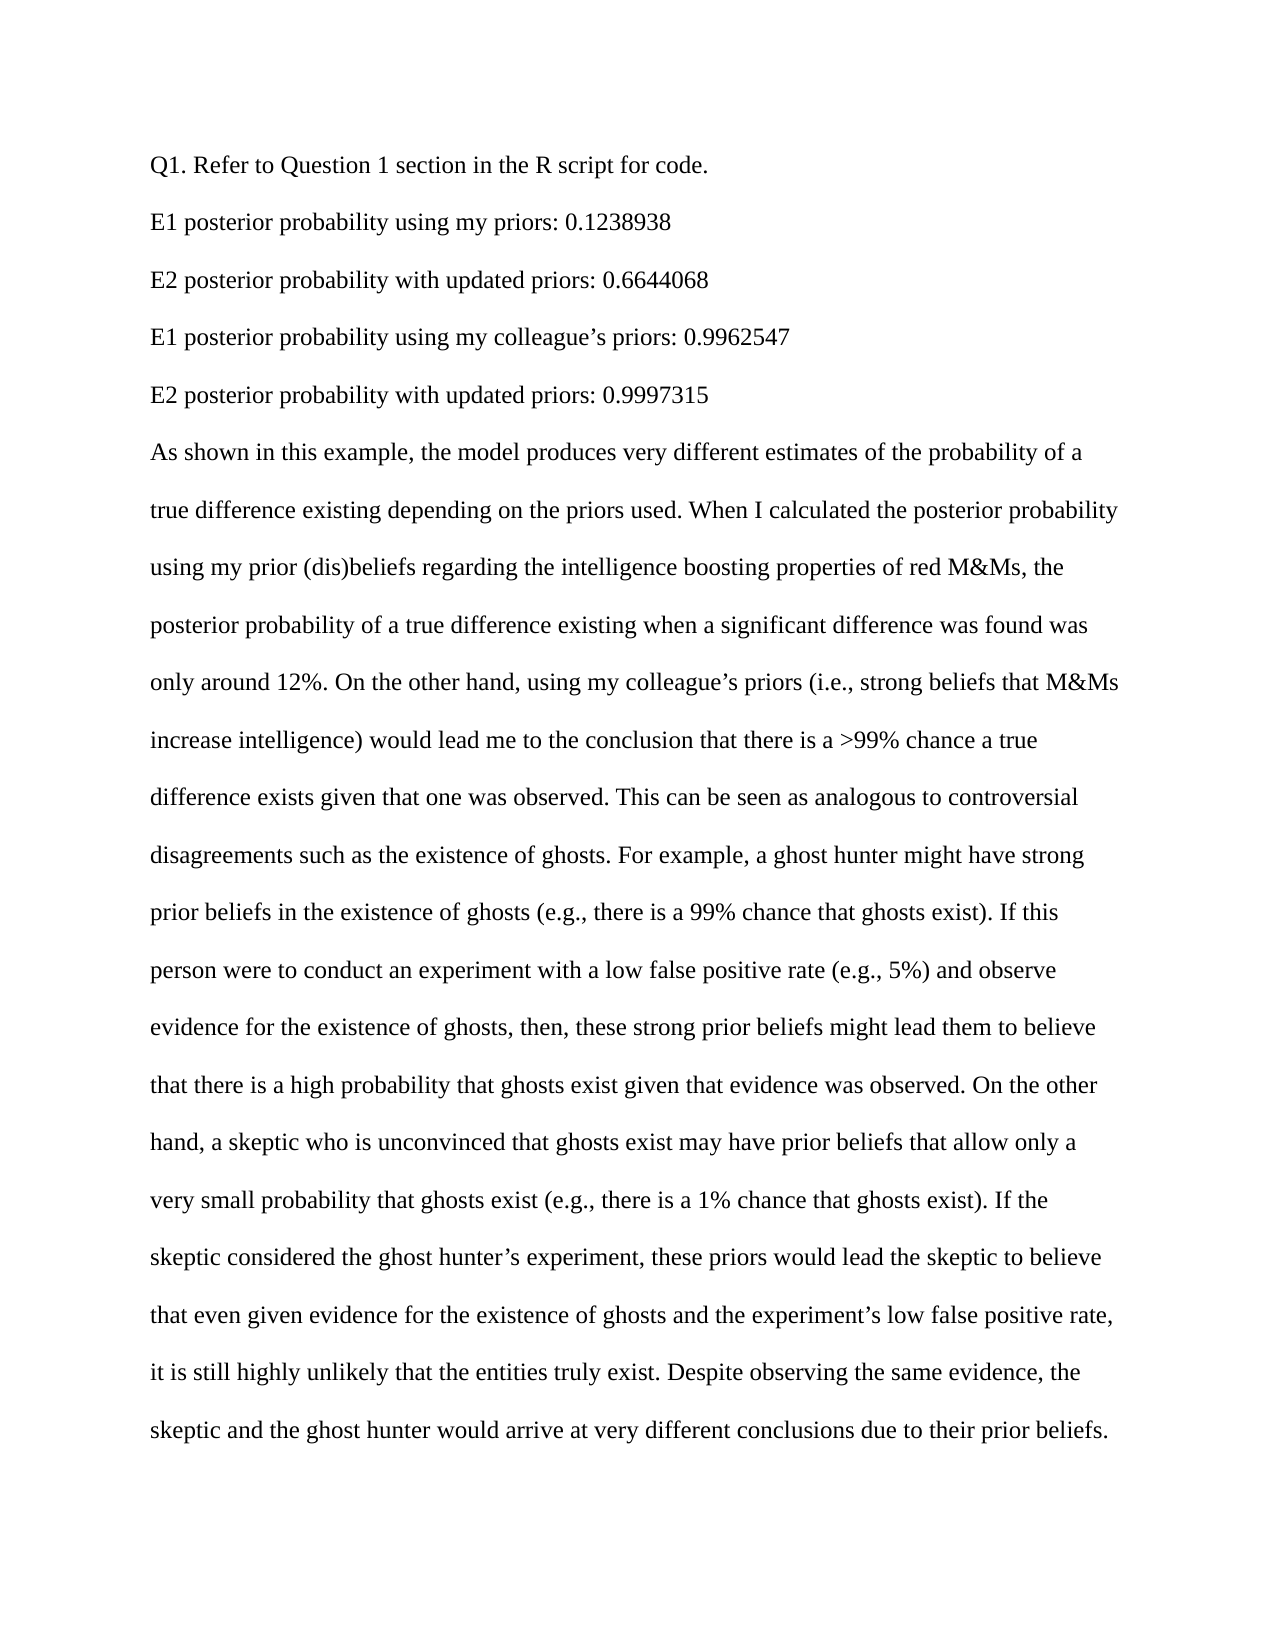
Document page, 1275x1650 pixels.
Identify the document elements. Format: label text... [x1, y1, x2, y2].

text Q1. Refer to Question 1 section in the R script for code. [150, 150, 1125, 179]
text E1 posterior probability using my colleague’s priors: 0.9962547 [150, 322, 1125, 351]
text E1 posterior probability using my priors: 0.1238938 [150, 207, 1125, 236]
text E2 posterior probability with updated priors: 0.9997315 [150, 380, 1125, 409]
text E2 posterior probability with updated priors: 0.6644068 [150, 265, 1125, 294]
text As shown in this example, the model produces very different estimates of the probability of a true difference existing depending on the priors used. When I calculated the posterior probability using my prior (dis)beliefs regarding the intelligence boosting properties of red M&Ms, the posterior probability of a true difference existing when a significant difference was found was only around 12%. On the other hand, using my colleague’s priors (i.e., strong beliefs that M&Ms increase intelligence) would lead me to the conclusion that there is a >99% chance a true difference exists given that one was observed. This can be seen as analogous to controversial disagreements such as the existence of ghosts. For example, a ghost hunter might have strong prior beliefs in the existence of ghosts (e.g., there is a 99% chance that ghosts exist). If this person were to conduct an experiment with a low false positive rate (e.g., 5%) and observe evidence for the existence of ghosts, then, these strong prior beliefs might lead them to believe that there is a high probability that ghosts exist given that evidence was observed. On the other hand, a skeptic who is unconvinced that ghosts exist may have prior beliefs that allow only a very small probability that ghosts exist (e.g., there is a 1% chance that ghosts exist). If the skeptic considered the ghost hunter’s experiment, these priors would lead the skeptic to believe that even given evidence for the existence of ghosts and the experiment’s low false positive rate, it is still highly unlikely that the entities truly exist. Despite observing the same evidence, the skeptic and the ghost hunter would arrive at very different conclusions due to their prior beliefs. [150, 437, 1125, 1444]
